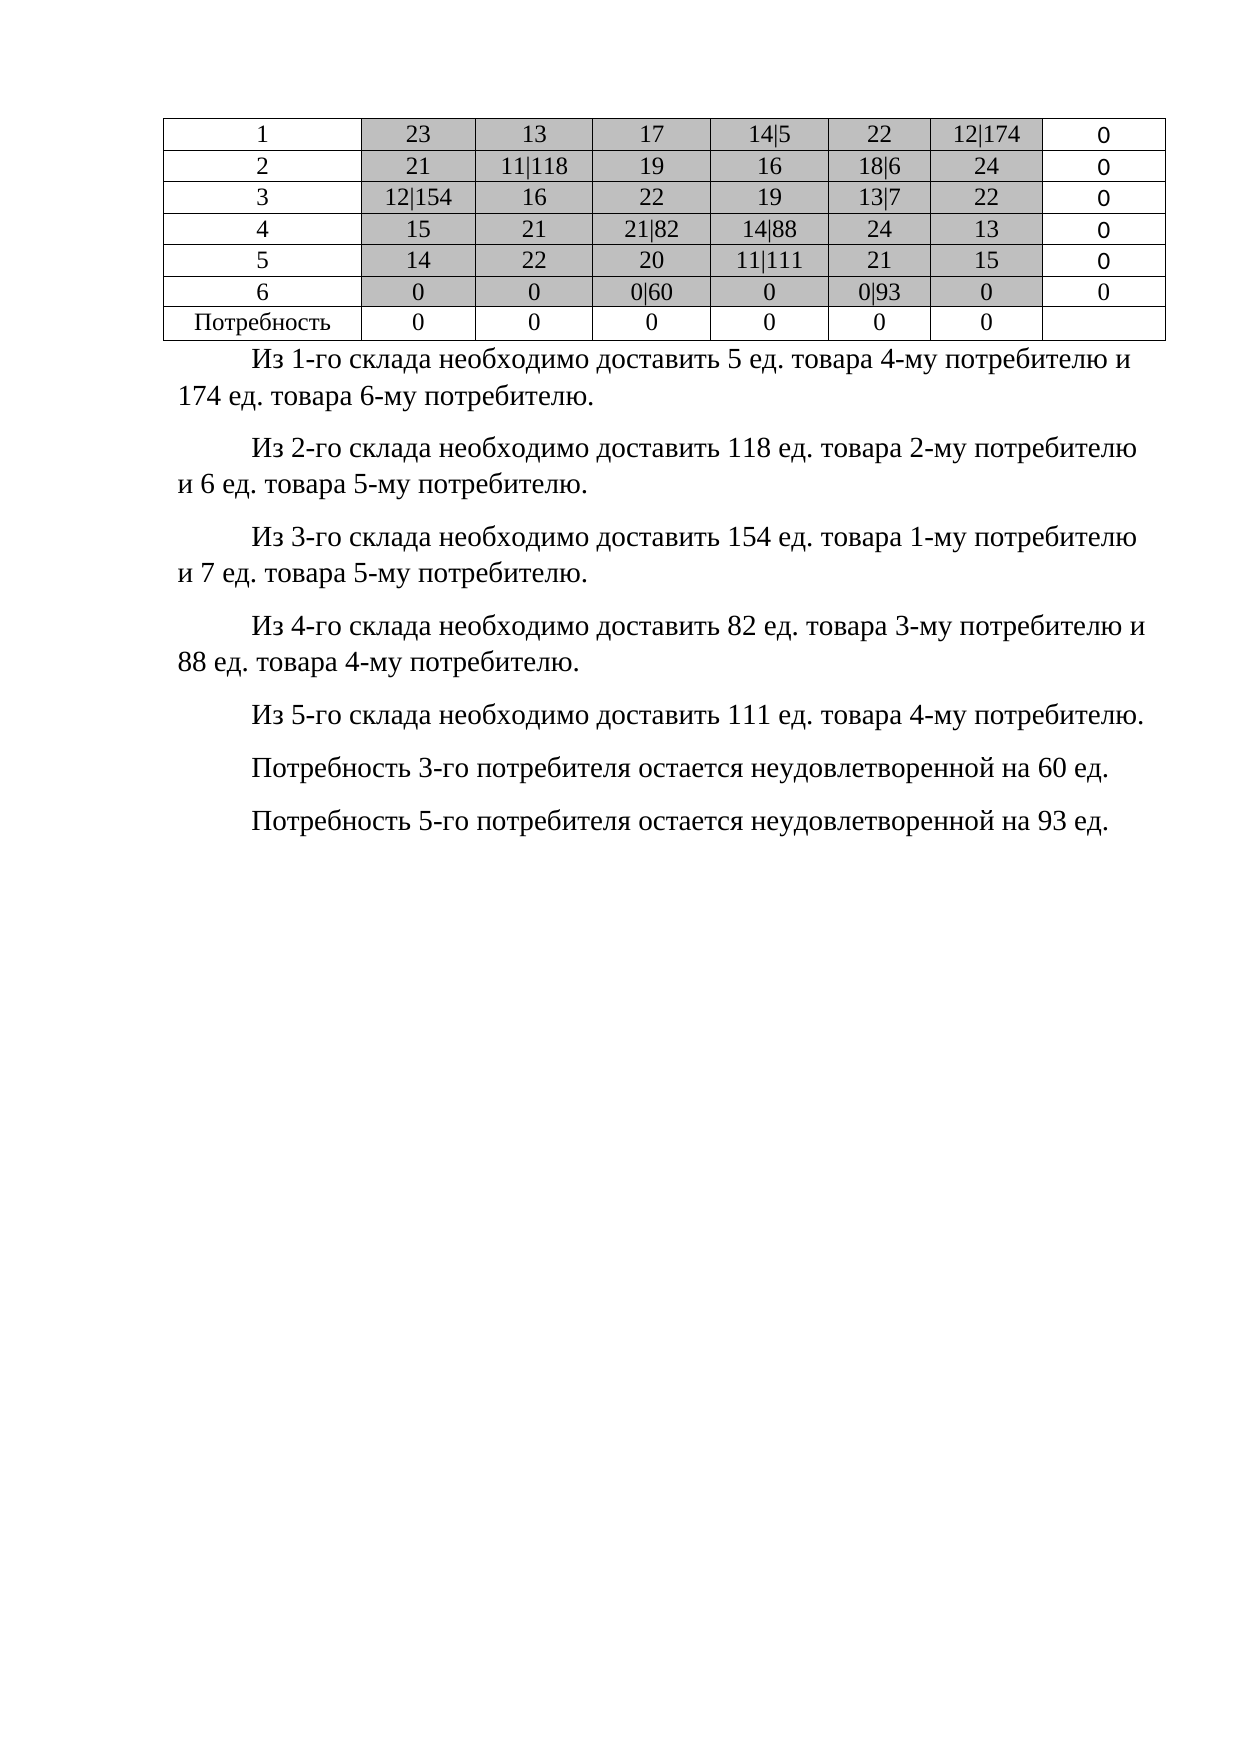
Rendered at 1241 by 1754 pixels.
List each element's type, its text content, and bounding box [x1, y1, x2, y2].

table_cell 0 [1043, 245, 1165, 276]
text Из 3-го склада необходимо доставить 154 ед. товара 1-му потребителю и 7 ед. товара 5-му потребителю. [177, 519, 1152, 589]
table_cell 0 [931, 277, 1042, 306]
table_cell 20 [593, 245, 710, 276]
table_cell 0 [476, 277, 592, 306]
table_cell 11|118 [476, 151, 592, 181]
table_cell 21|82 [593, 214, 710, 244]
table_cell Потребность [164, 307, 361, 340]
table_cell 21 [476, 214, 592, 244]
table_cell 0 [362, 277, 475, 306]
table_cell 21 [362, 151, 475, 181]
table_cell 3 [164, 182, 361, 213]
table_cell 13 [931, 214, 1042, 244]
table_cell 11|111 [711, 245, 828, 276]
table_cell 17 [593, 119, 710, 150]
table_cell 0 [1043, 151, 1165, 181]
table_cell 24 [829, 214, 930, 244]
table_cell 14 [362, 245, 475, 276]
table_cell 0 [711, 277, 828, 306]
table_cell 15 [931, 245, 1042, 276]
table_cell 0 [711, 307, 828, 340]
table_cell 0 [931, 307, 1042, 340]
table_cell 19 [593, 151, 710, 181]
table_cell 12|154 [362, 182, 475, 213]
table_cell 22 [476, 245, 592, 276]
table_cell 23 [362, 119, 475, 150]
table_cell 0 [362, 307, 475, 340]
table_cell 0 [476, 307, 592, 340]
table_cell 18|6 [829, 151, 930, 181]
table_cell 19 [711, 182, 828, 213]
table_cell 2 [164, 151, 361, 181]
table_cell 22 [829, 119, 930, 150]
table_cell 0 [1043, 182, 1165, 213]
table_cell 0 [829, 307, 930, 340]
text Из 5-го склада необходимо доставить 111 ед. товара 4-му потребителю. [177, 697, 1152, 731]
table_cell 16 [711, 151, 828, 181]
table_cell 15 [362, 214, 475, 244]
table_cell 22 [593, 182, 710, 213]
table_cell 14|88 [711, 214, 828, 244]
table_cell 0 [593, 307, 710, 340]
table_cell 24 [931, 151, 1042, 181]
text Из 4-го склада необходимо доставить 82 ед. товара 3-му потребителю и 88 ед. товара 4-му потребителю. [177, 608, 1152, 678]
table_cell 6 [164, 277, 361, 306]
table_cell 0|93 [829, 277, 930, 306]
text Из 1-го склада необходимо доставить 5 ед. товара 4-му потребителю и 174 ед. товара 6-му потребителю. [177, 341, 1152, 411]
table_cell 4 [164, 214, 361, 244]
table_cell 16 [476, 182, 592, 213]
table_cell 14|5 [711, 119, 828, 150]
table_cell 0|60 [593, 277, 710, 306]
text Потребность 3-го потребителя остается неудовлетворенной на 60 ед. [177, 750, 1152, 784]
table_cell 12|174 [931, 119, 1042, 150]
table_cell 21 [829, 245, 930, 276]
text Потребность 5-го потребителя остается неудовлетворенной на 93 ед. [177, 803, 1152, 836]
table_cell 13 [476, 119, 592, 150]
text Из 2-го склада необходимо доставить 118 ед. товара 2-му потребителю и 6 ед. товара 5-му потребителю. [177, 430, 1152, 500]
table_cell 13|7 [829, 182, 930, 213]
table_cell 0 [1043, 277, 1165, 306]
table_cell [1043, 307, 1165, 340]
table_cell 0 [1043, 214, 1165, 244]
table_cell 5 [164, 245, 361, 276]
table_cell 1 [164, 119, 361, 150]
table_cell 0 [1043, 119, 1165, 150]
table_cell 22 [931, 182, 1042, 213]
